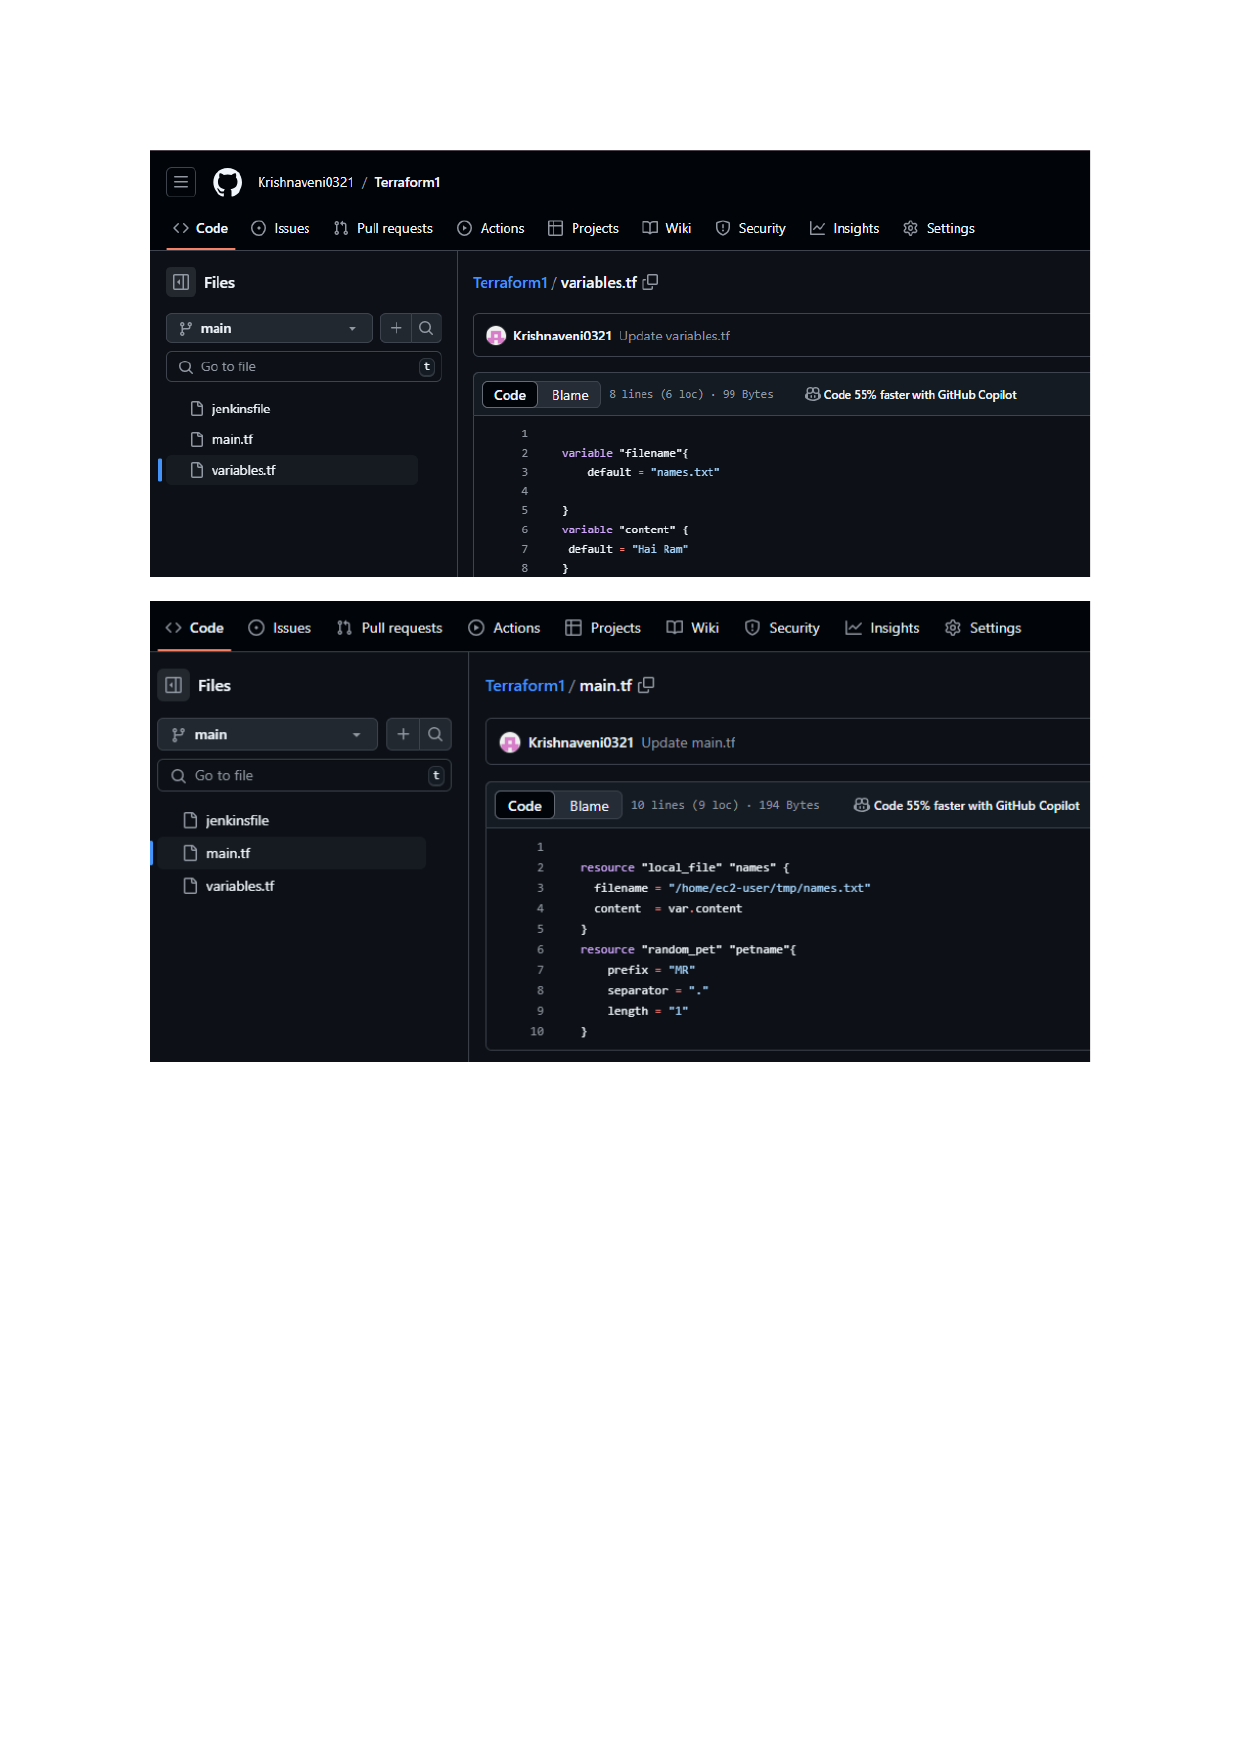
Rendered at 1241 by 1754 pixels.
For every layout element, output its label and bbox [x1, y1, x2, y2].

picture [150, 601, 1091, 1062]
picture [150, 150, 1091, 577]
